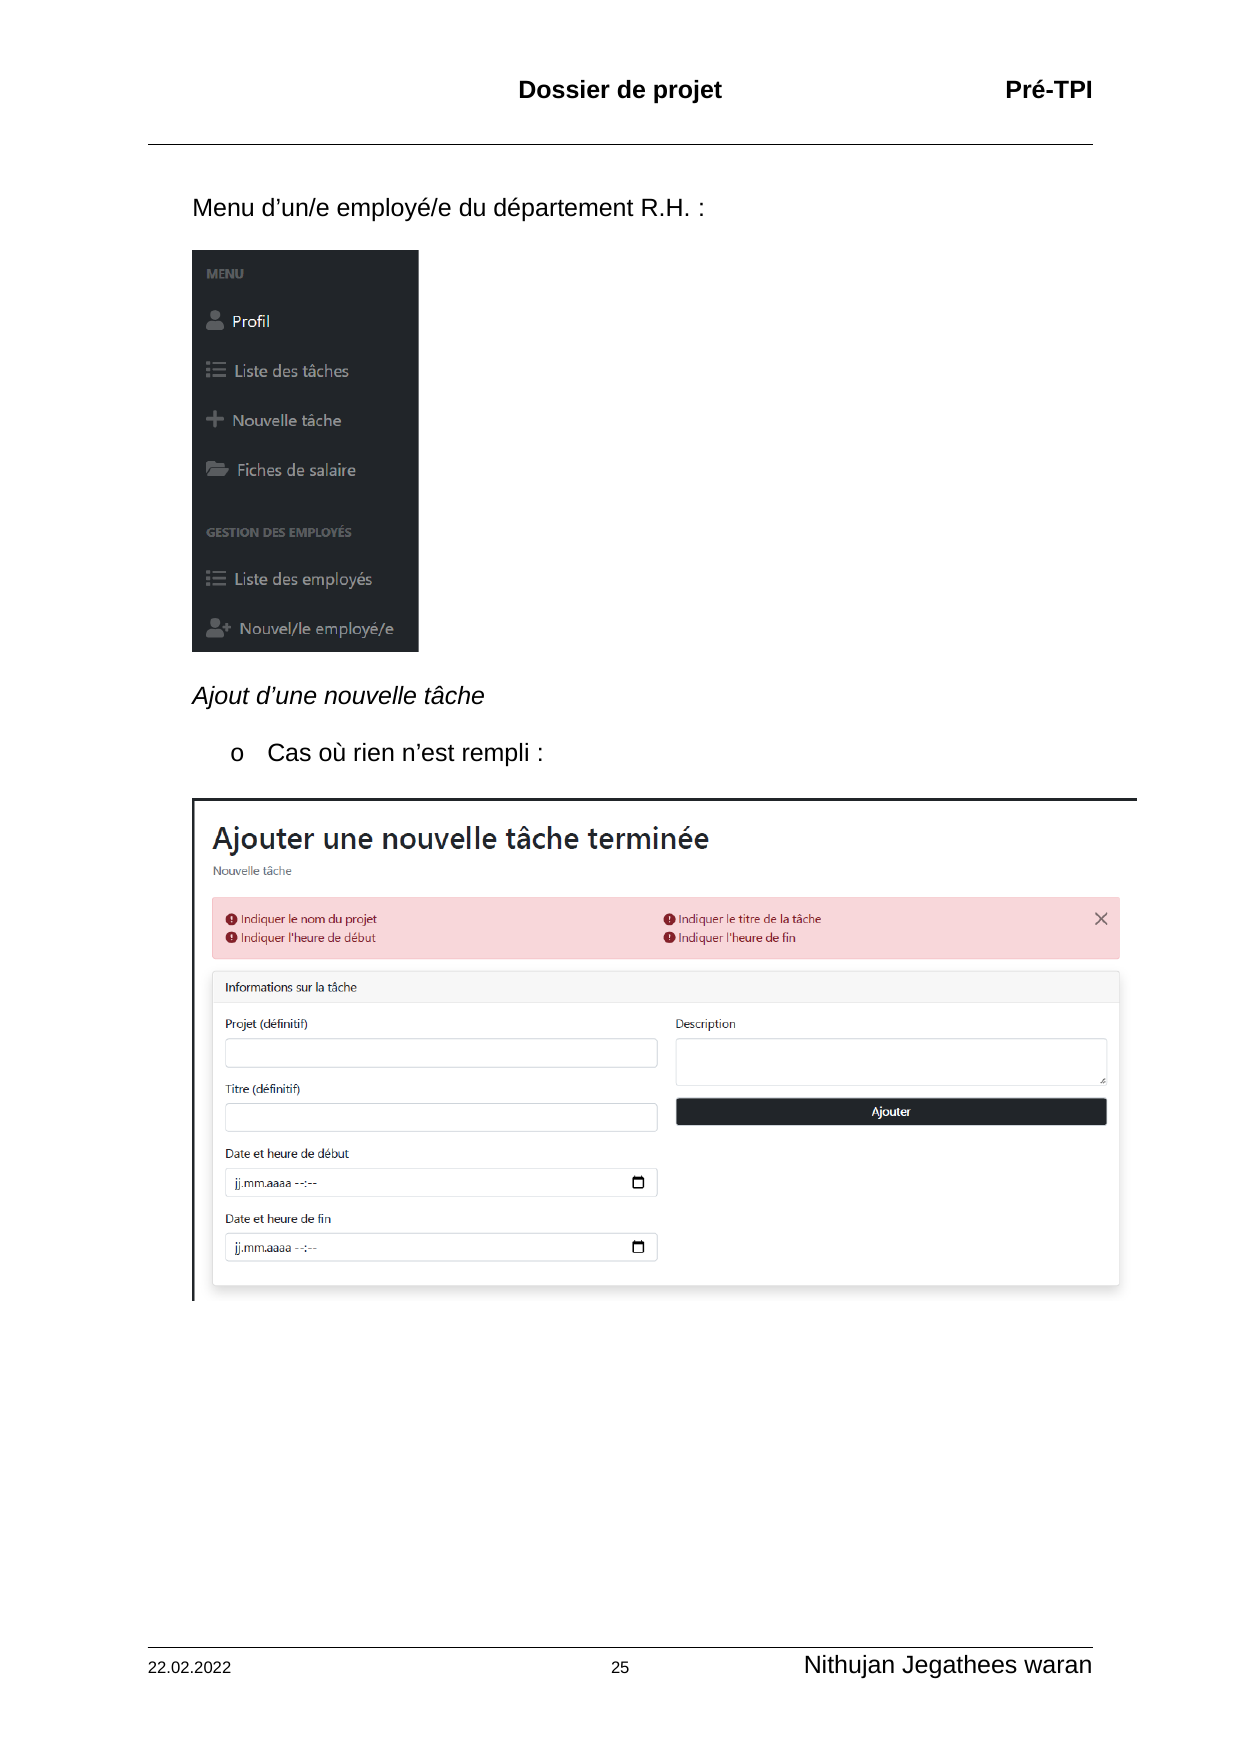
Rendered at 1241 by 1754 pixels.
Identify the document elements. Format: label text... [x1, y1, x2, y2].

list Cas où rien n’est rempli : [229, 738, 1093, 769]
picture [192, 798, 1137, 1301]
text Ajout d’une nouvelle tâche [148, 681, 1093, 709]
text Menu d’un/e employé/e du département R.H. : [148, 193, 1093, 222]
picture [192, 250, 419, 652]
